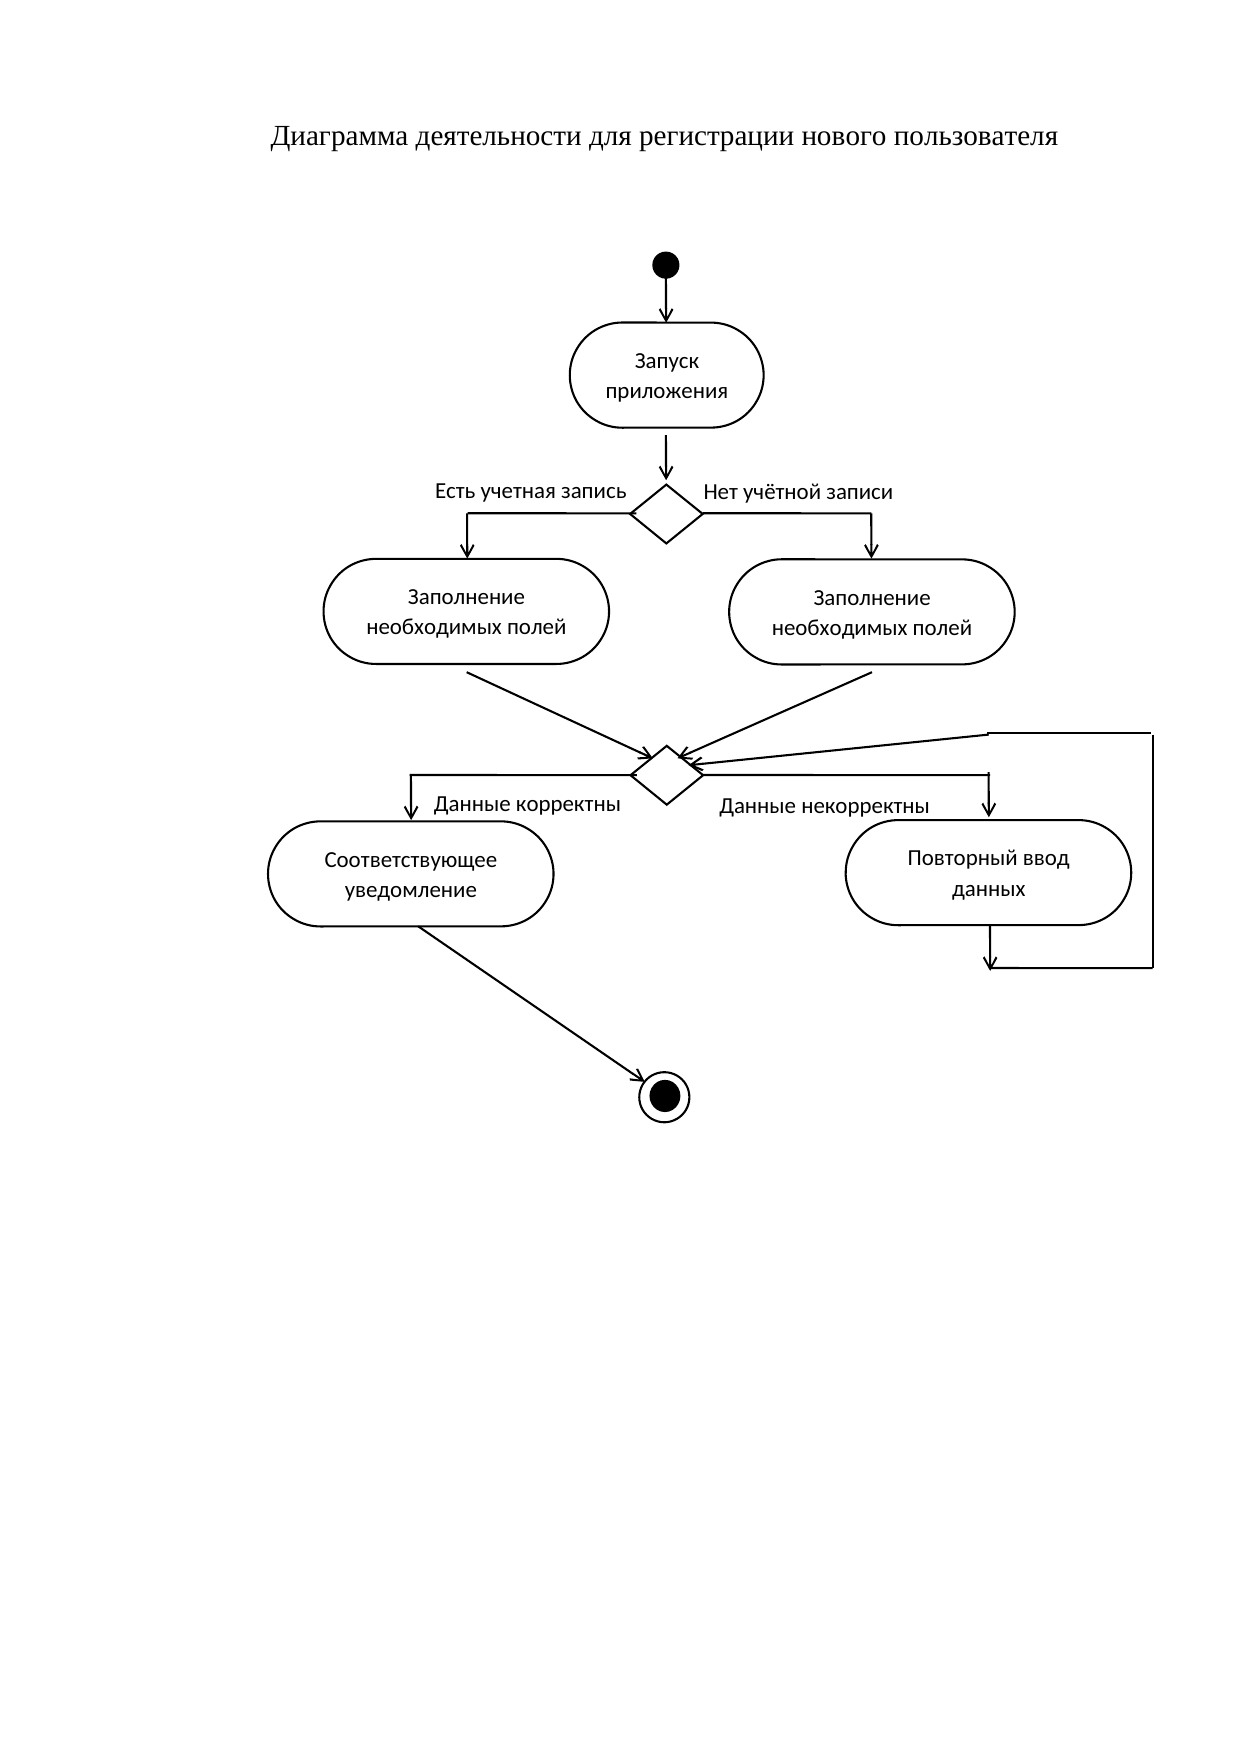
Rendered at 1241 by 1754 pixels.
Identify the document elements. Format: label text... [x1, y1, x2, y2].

text Диаграмма деятельности для регистрации нового пользователя [177, 118, 1152, 152]
